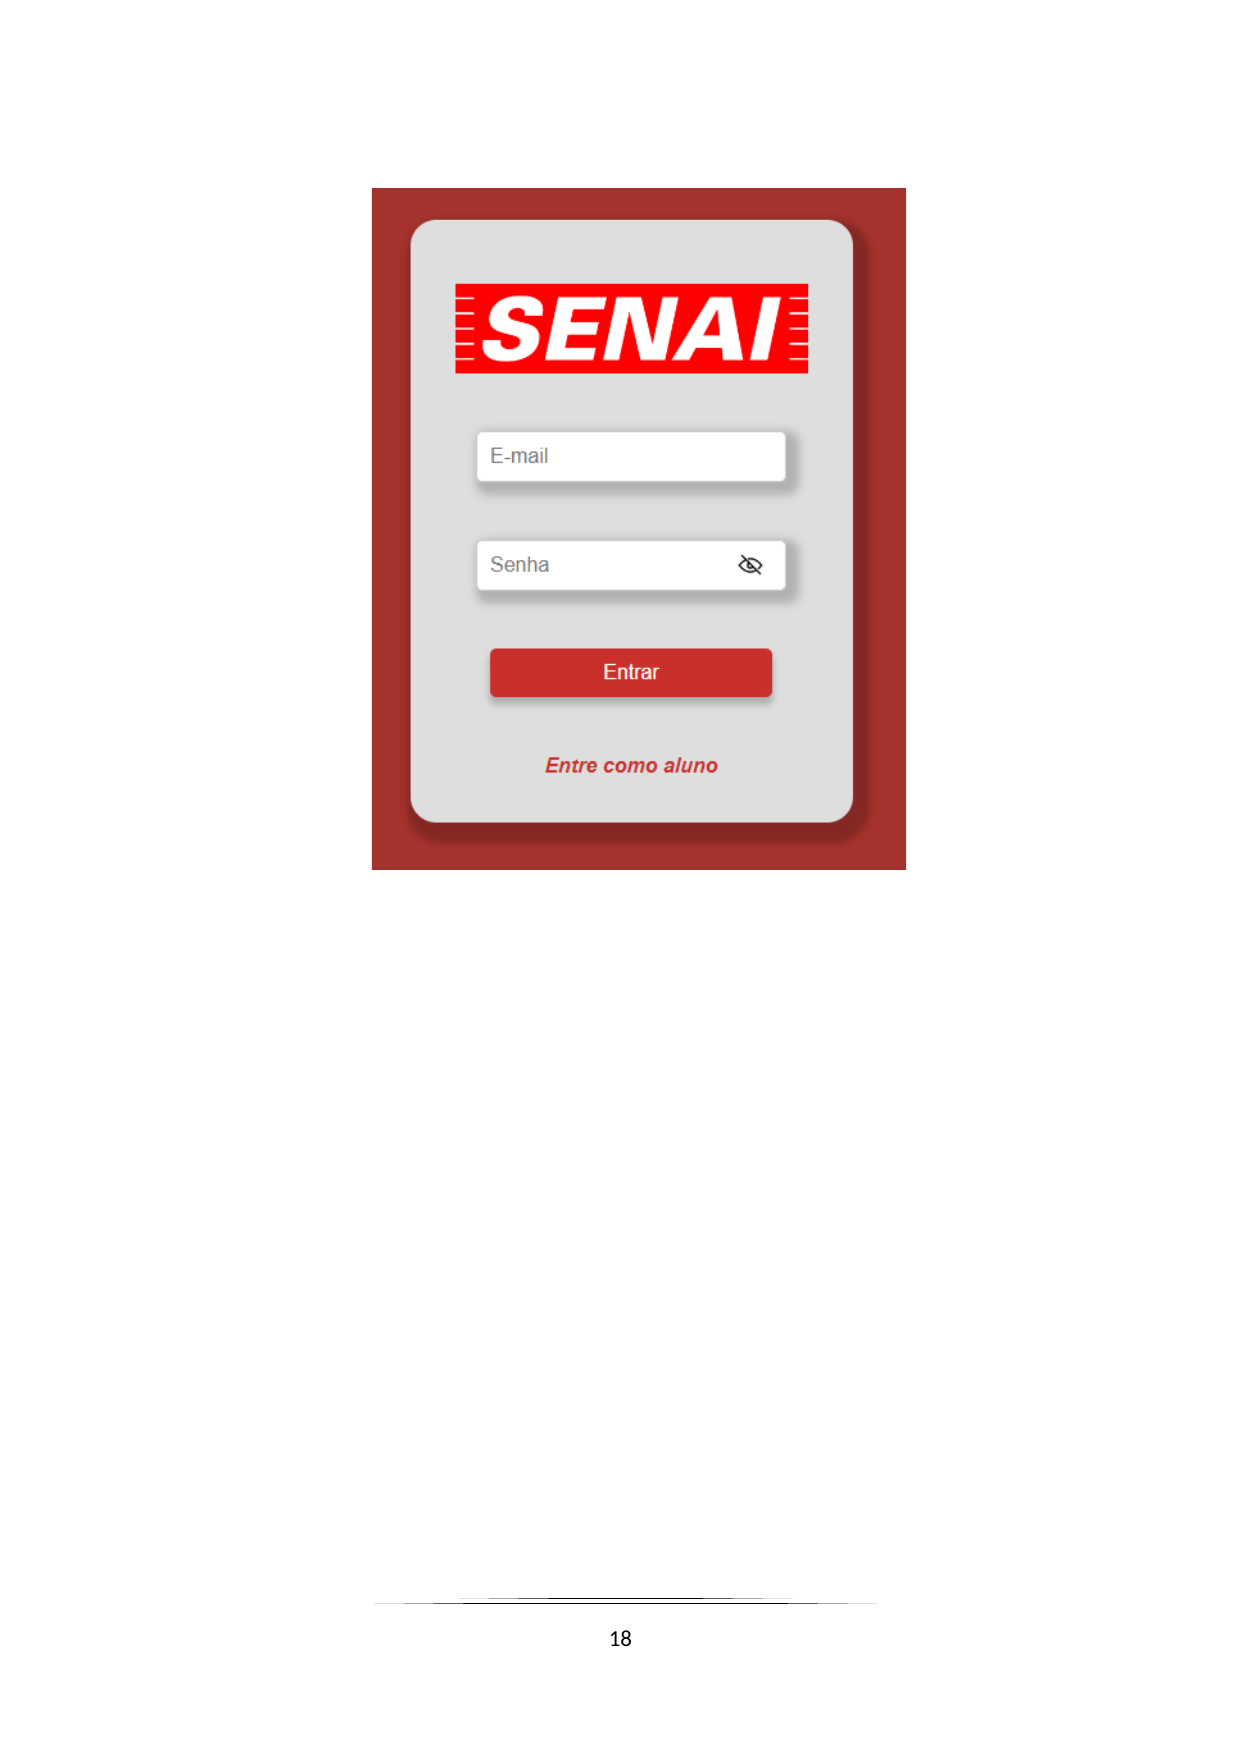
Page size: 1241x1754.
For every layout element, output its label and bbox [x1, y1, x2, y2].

picture [371, 188, 907, 870]
